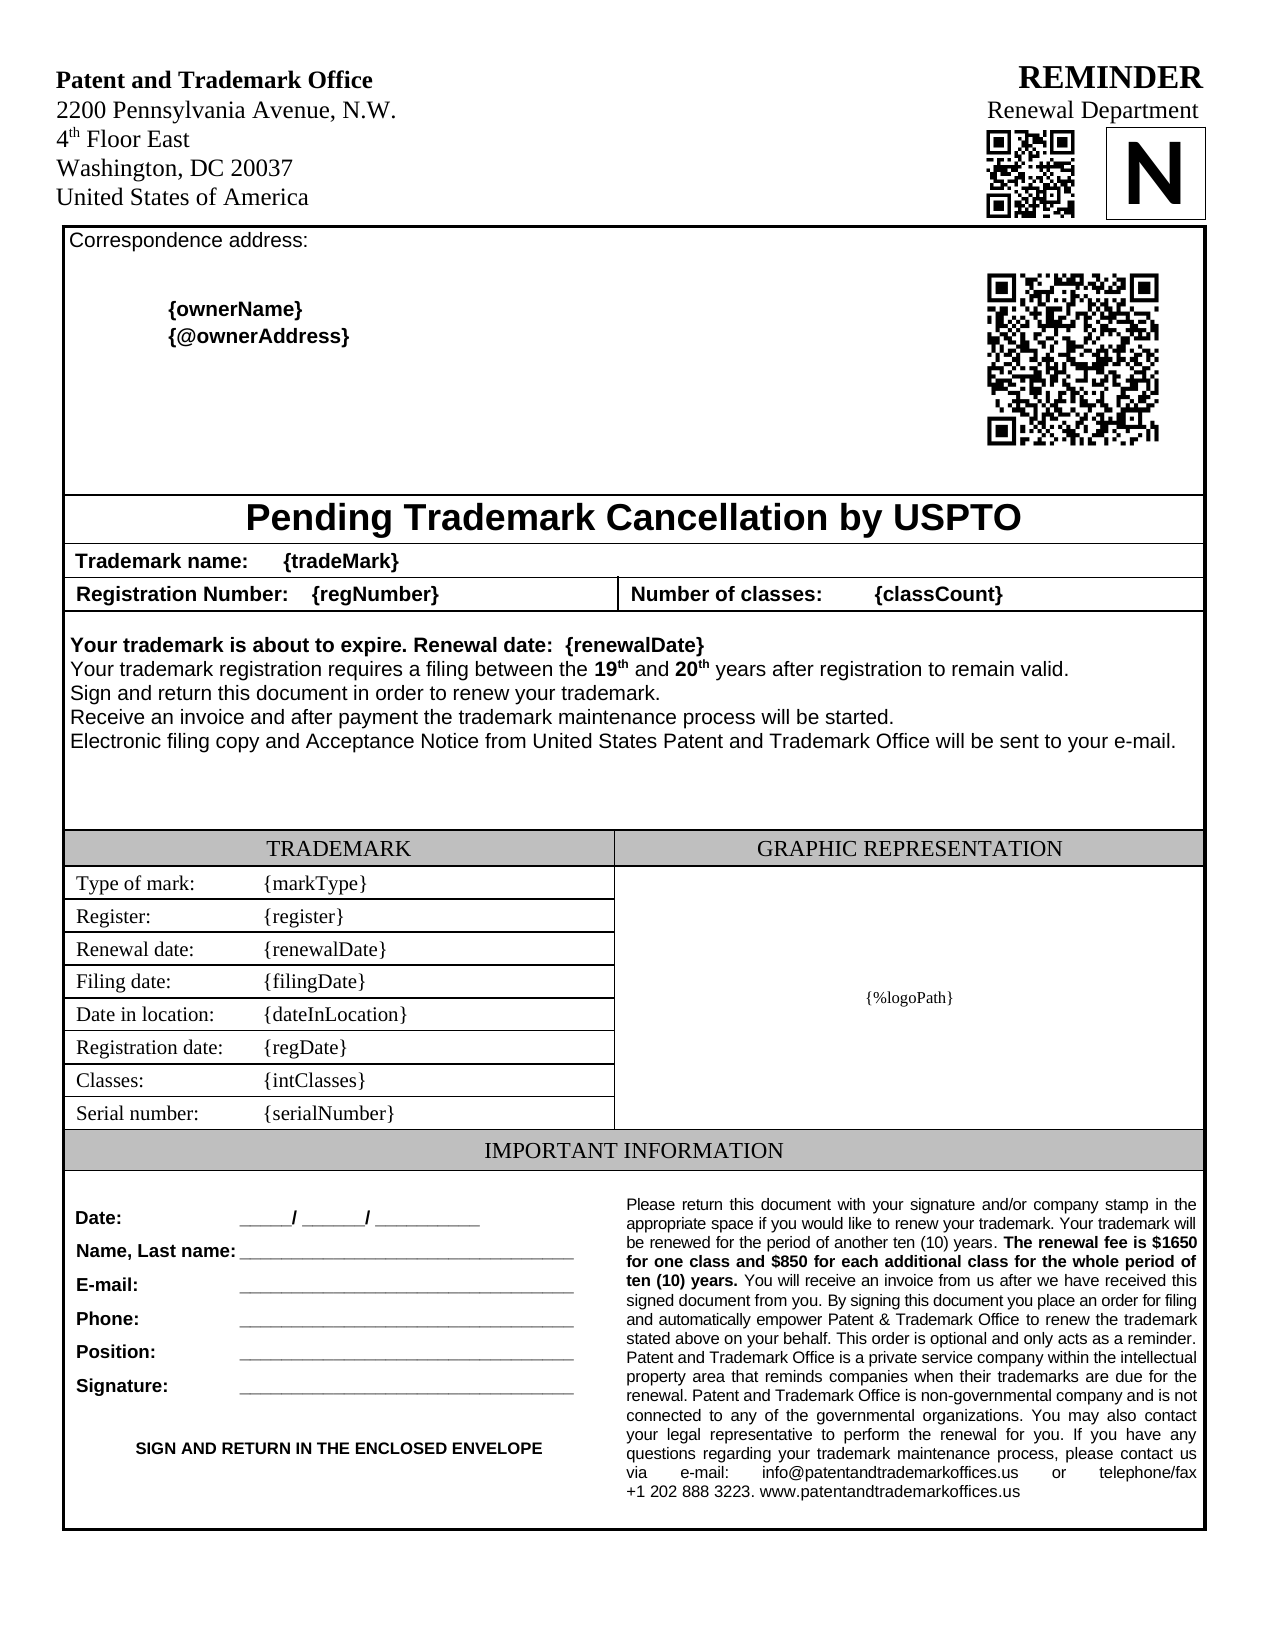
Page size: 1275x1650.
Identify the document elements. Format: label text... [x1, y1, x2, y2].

table_cell Serial number: [65, 1097, 262, 1128]
table_cell TRADEMARK [65, 831, 614, 865]
table_cell Your trademark is about to expire. Renewal date: {renewalDate} Your trademark registration requires a filing between the 19th and 20th years after registration to remain valid. Sign and return this document in order to renew your trademark. Receive an invoice and after payment the trademark maintenance process will be started. Electronic filing copy and Acceptance Notice from United States Patent and Trademark Office will be sent to your e-mail. [65, 612, 1203, 829]
table_cell Pending Trademark Cancellation by USPTO [65, 496, 1203, 543]
table_cell {regDate} [262, 1031, 614, 1063]
text 2200 Pennsylvania Avenue, N.W. Renewal Department [56, 95, 1209, 124]
table_cell {renewalDate} [262, 933, 614, 964]
table_cell Type of mark: [65, 867, 262, 898]
table_cell GRAPHIC REPRESENTATION [615, 831, 1203, 865]
table_cell Register: [65, 900, 262, 931]
table_cell Registration Number: {regNumber} [65, 578, 617, 610]
text 4th Floor East [56, 124, 1209, 153]
table_cell Renewal date: [65, 933, 262, 964]
table_cell Please return this document with your signature and/or company stamp in the appropriate space if you would like to renew your trademark. Your trademark will be renewed for the period of another ten (10) years. The renewal fee is $1650 for one class and $850 for each additional class for the whole period of ten (10) years. You will receive an invoice from us after we have received this signed document from you. By signing this document you place an order for filing and automatically empower Patent & Trademark Office to renew the trademark stated above on your behalf. This order is optional and only acts as a reminder. Patent and Trademark Office is a private service company within the intellectual property area that reminds companies when their trademarks are due for the renewal. Patent and Trademark Office is non-governmental company and is not connected to any of the governmental organizations. You may also contact your legal representative to perform the renewal for you. If you have any questions regarding your trademark maintenance process, please contact us via e-mail: info@patentandtrademarkoffices.us or telephone/fax +1 202 888 3223. www.patentandtrademarkoffices.us [614, 1171, 1203, 1528]
picture [971, 257, 1175, 463]
text Patent and Trademark Office REMINDER [56, 57, 1218, 95]
table_cell {dateInLocation} [262, 999, 614, 1030]
table_cell {filingDate} [262, 966, 614, 997]
table_cell {register} [262, 900, 614, 931]
table_cell IMPORTANT INFORMATION [65, 1130, 1203, 1170]
table_cell {markType} [262, 867, 614, 898]
table_cell {intClasses} [262, 1065, 614, 1096]
table_cell Registration date: [65, 1031, 262, 1063]
table_cell Filing date: [65, 966, 262, 997]
picture [972, 210, 1089, 225]
table_cell Trademark name: {tradeMark} [65, 544, 1203, 576]
table_cell Number of classes: {classCount} [619, 578, 1203, 610]
table_cell {serialNumber} [262, 1097, 614, 1128]
text United States of America [56, 182, 1106, 210]
table_cell Date: _____/ ______/ __________ Name, Last name: ________________________________ E-mail: ________________________________ Phone: ________________________________ Position: ________________________________ Signature: ________________________________ SIGN AND RETURN IN THE ENCLOSED ENVELOPE [65, 1171, 614, 1528]
text Washington, DC 20037 [56, 153, 1106, 182]
table_header Correspondence address: {ownerName} {@ownerAddress} [65, 228, 1203, 494]
table_cell {%logoPath} [615, 867, 1203, 1128]
table_cell Date in location: [65, 999, 262, 1030]
table_cell Classes: [65, 1065, 262, 1096]
